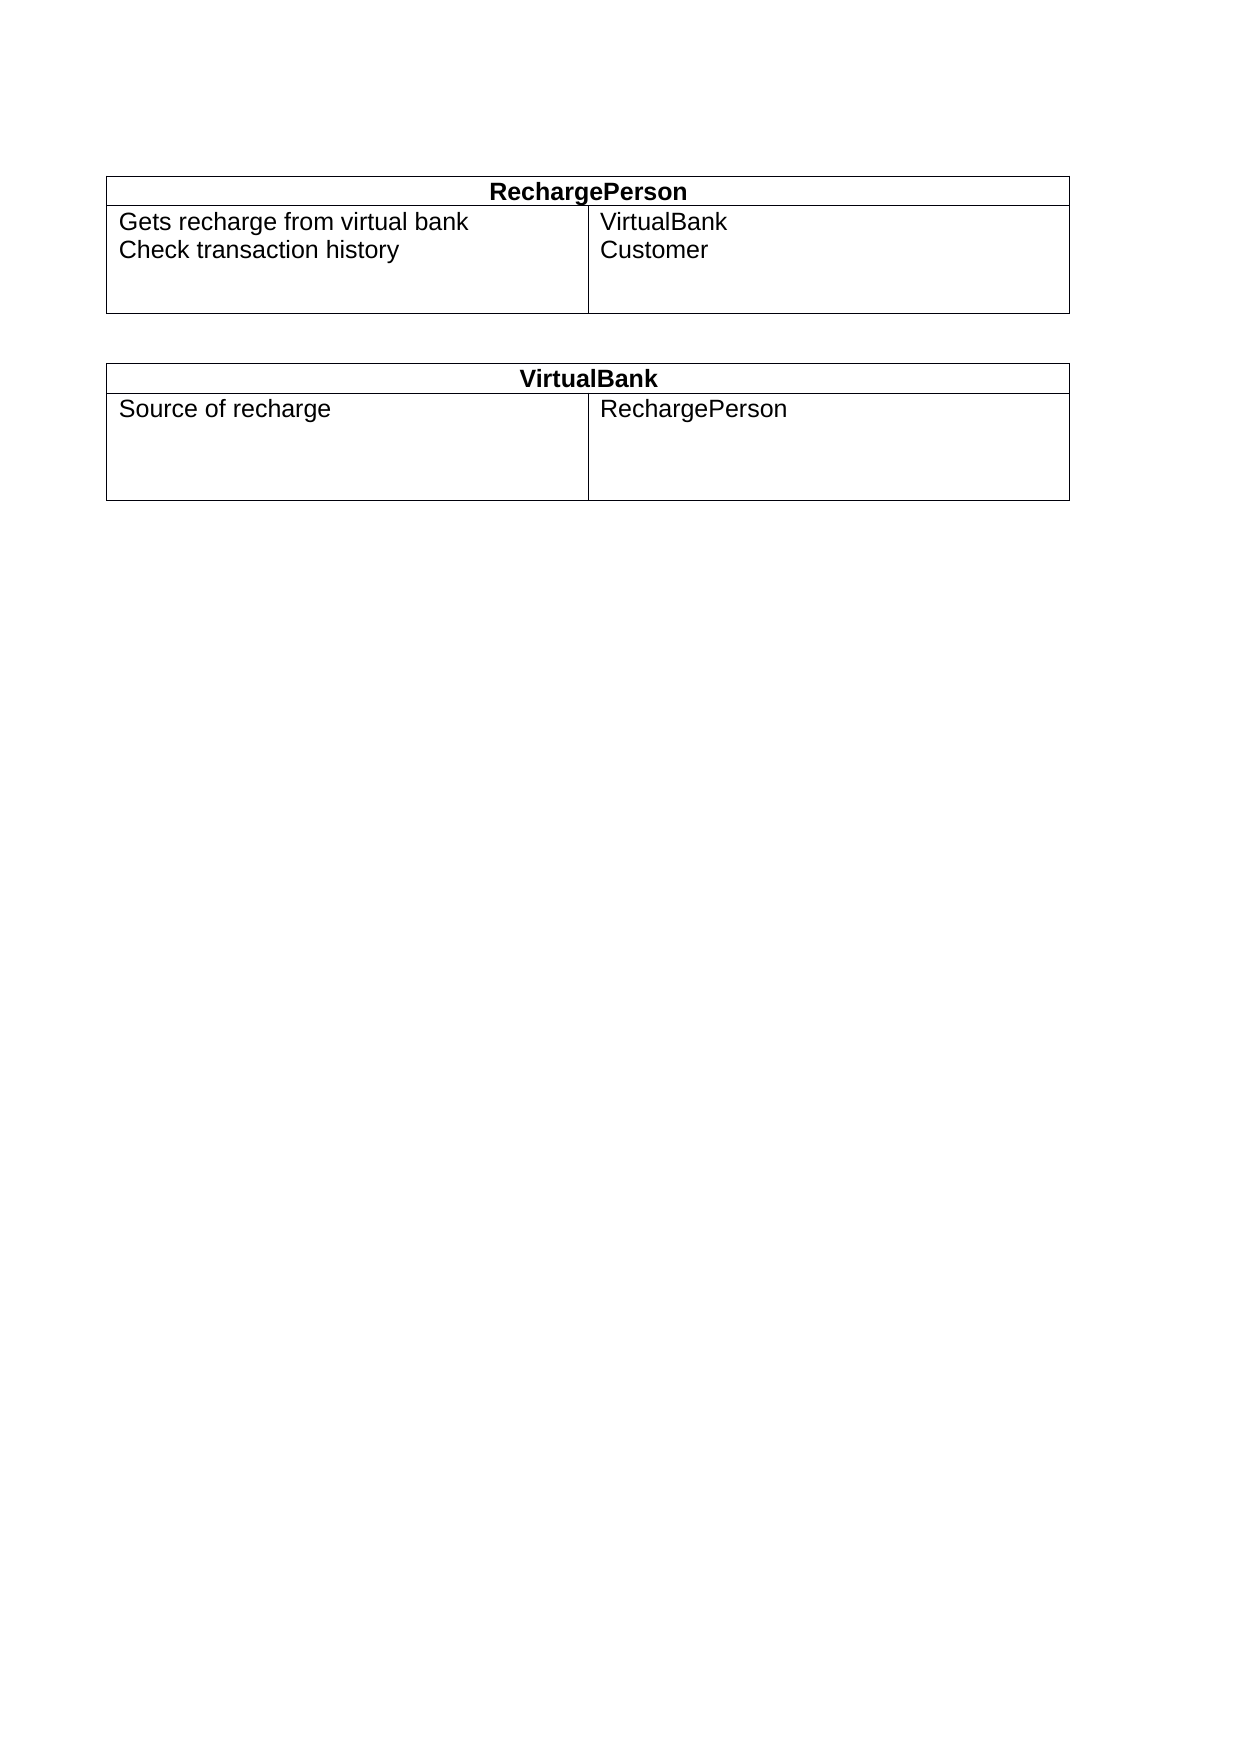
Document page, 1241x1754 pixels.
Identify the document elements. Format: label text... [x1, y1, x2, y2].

table_header VirtualBank [107, 364, 1069, 393]
table_cell VirtualBank Customer [589, 206, 1069, 313]
table_header RechargePerson [107, 177, 1069, 205]
table_cell RechargePerson [589, 394, 1069, 500]
table_cell Source of recharge [107, 394, 588, 500]
table_cell Gets recharge from virtual bank Check transaction history [107, 206, 588, 313]
